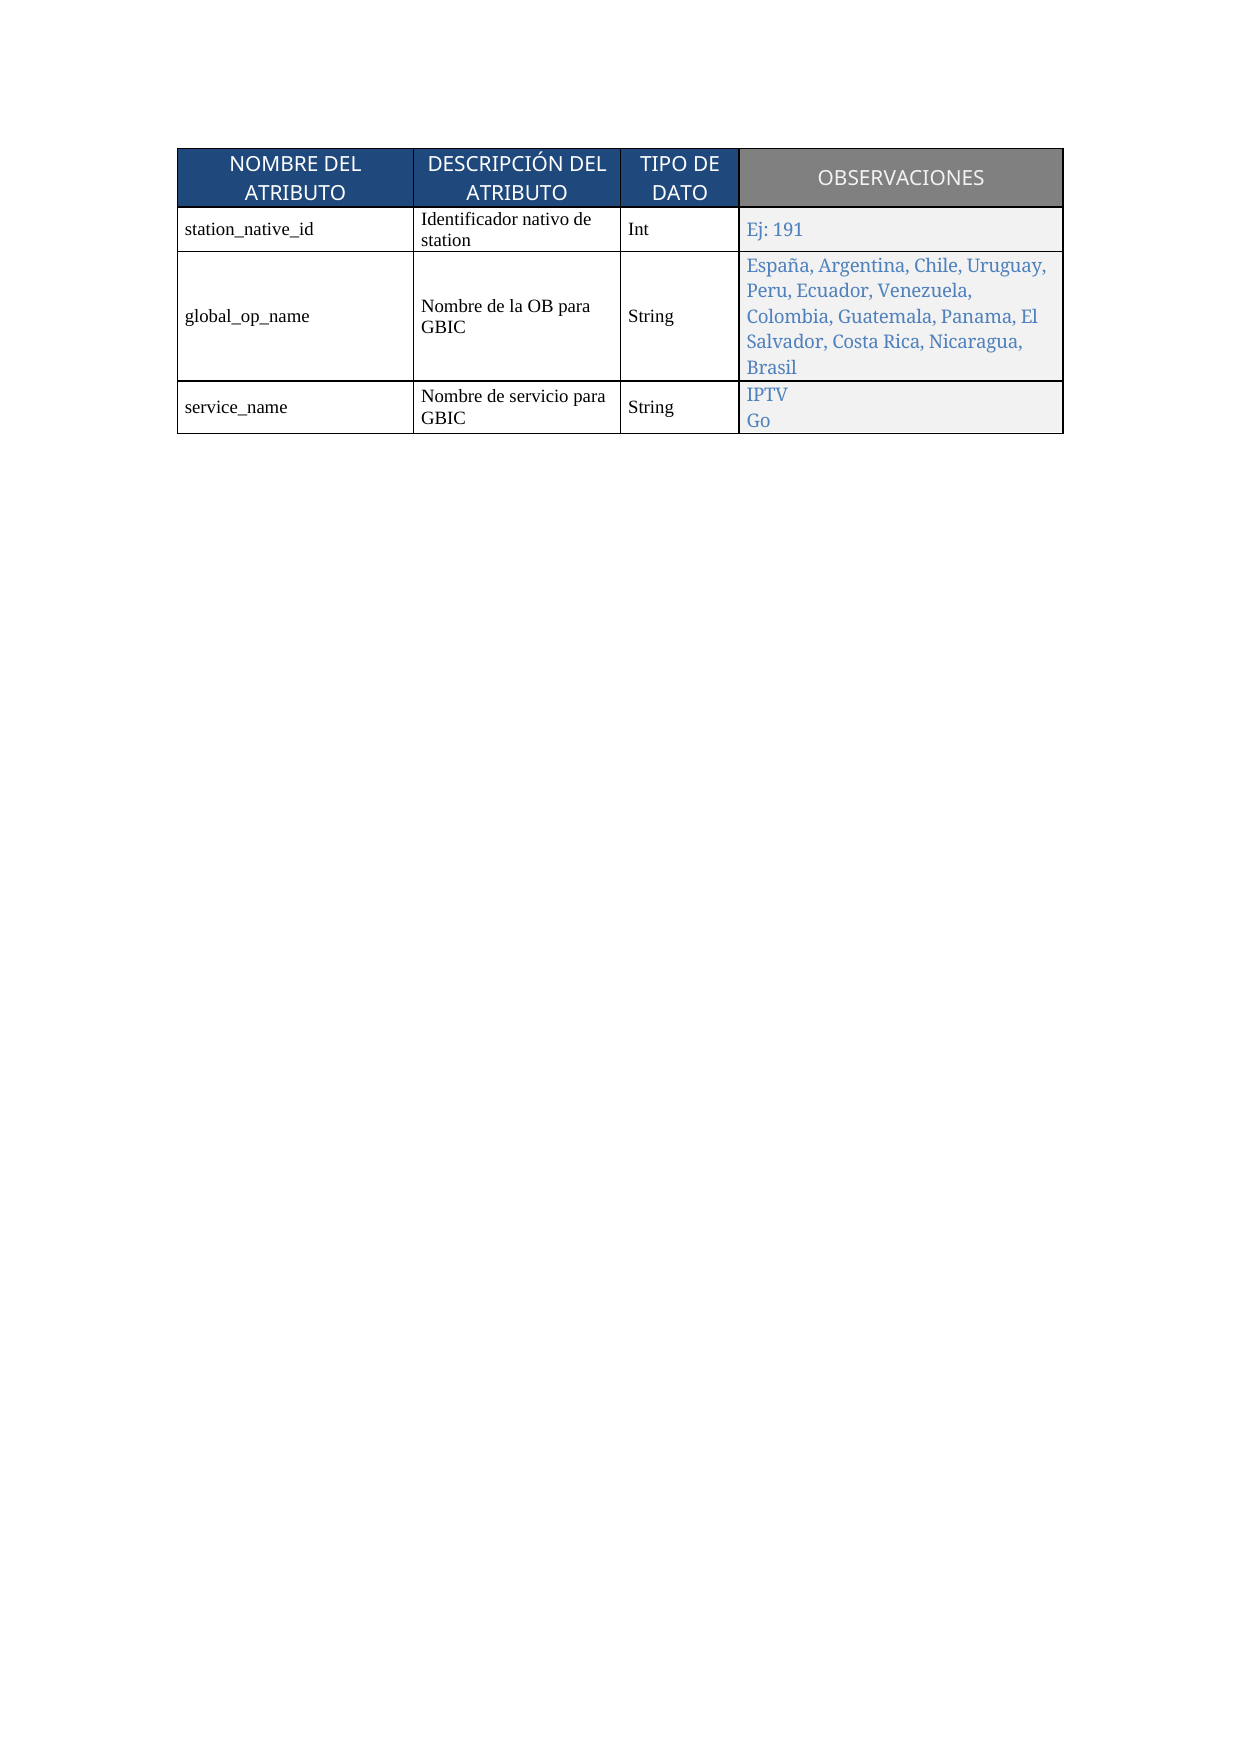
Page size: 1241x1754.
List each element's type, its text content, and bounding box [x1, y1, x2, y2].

table_cell String [621, 252, 738, 380]
table_header TIPO DE DATO [621, 149, 738, 206]
table_header DESCRIPCIÓN DEL ATRIBUTO [414, 149, 620, 206]
table_cell Identificador nativo de station [414, 208, 620, 251]
table_cell Int [621, 208, 738, 251]
table_header OBSERVACIONES [740, 149, 1062, 206]
table_cell service_name [178, 382, 413, 432]
table_cell España, Argentina, Chile, Uruguay, Peru, Ecuador, Venezuela, Colombia, Guatemala, Panama, El Salvador, Costa Rica, Nicaragua, Brasil [740, 252, 1062, 380]
table_cell Nombre de la OB para GBIC [414, 252, 620, 380]
table_cell station_native_id [178, 208, 413, 251]
table_cell global_op_name [178, 252, 413, 380]
table_cell String [621, 382, 738, 432]
table_cell Ej: 191 [740, 208, 1062, 251]
table_cell IPTV Go [740, 382, 1062, 432]
table_cell Nombre de servicio para GBIC [414, 382, 620, 432]
table_header NOMBRE DEL ATRIBUTO [178, 149, 413, 206]
